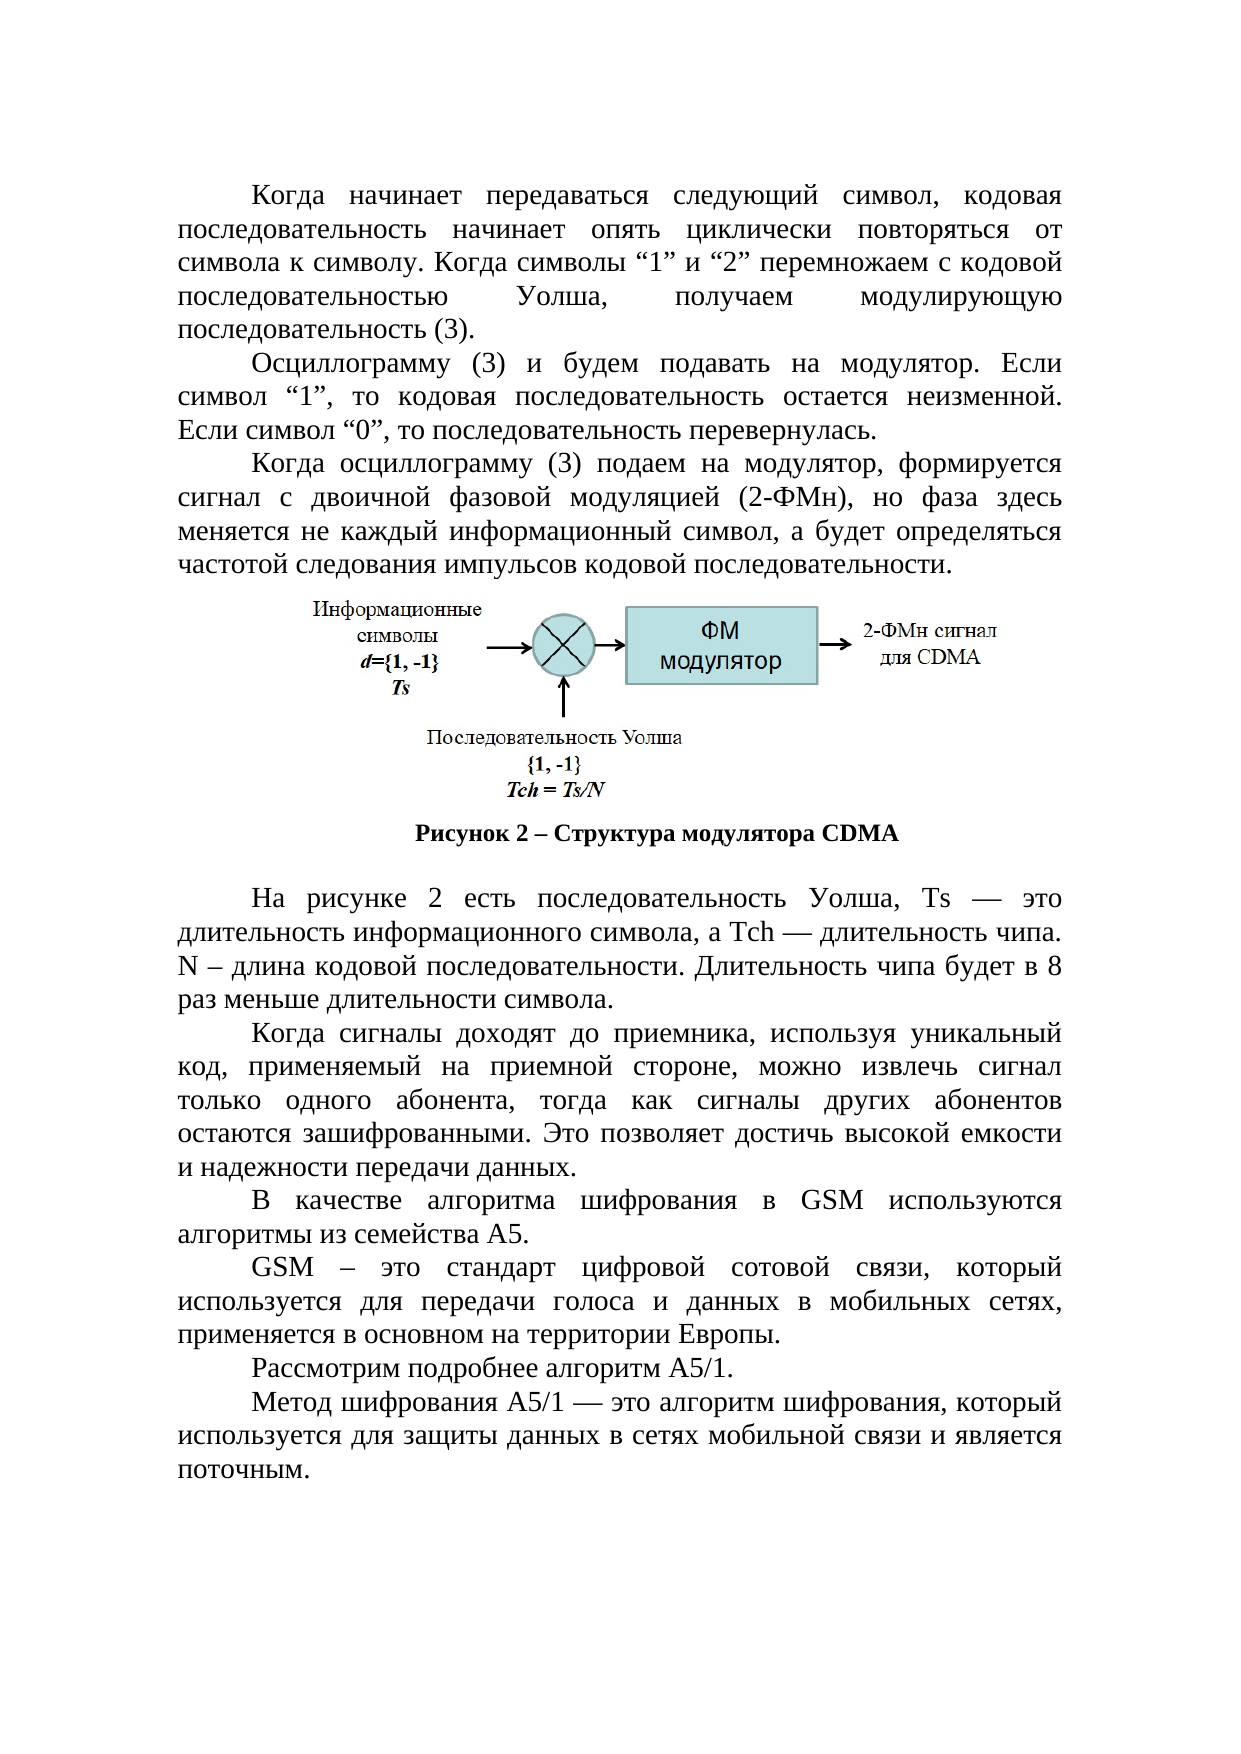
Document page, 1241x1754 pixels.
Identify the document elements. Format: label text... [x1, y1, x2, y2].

text Осциллограмму (3) и будем подавать на модулятор. Если символ “1”, то кодовая последовательность остается неизменной. Если символ “0”, то последовательность перевернулась. [177, 345, 1063, 446]
text Когда начинает передаваться следующий символ, кодовая последовательность начинает опять циклически повторяться от символа к символу. Когда символы “1” и “2” перемножаем с кодовой последовательностью Уолша, получаем модулирующую последовательность (3). [177, 177, 1063, 345]
picture [302, 579, 1012, 819]
text В качестве алгоритма шифрования в GSM используются алгоритмы из семейства A5. [177, 1182, 1063, 1249]
text Рассмотрим подробнее алгоритм A5/1. [177, 1350, 1063, 1384]
text Рисунок 2 – Структура модулятора CDMA [177, 818, 1063, 847]
text GSM – это стандарт цифровой сотовой связи, который используется для передачи голоса и данных в мобильных сетях, применяется в основном на территории Европы. [177, 1249, 1063, 1350]
text Когда осциллограмму (3) подаем на модулятор, формируется сигнал с двоичной фазовой модуляцией (2-ФМн), но фаза здесь меняется не каждый информационный символ, а будет определяться частотой следования импульсов кодовой последовательности. [177, 446, 1063, 580]
text Метод шифрования A5/1 — это алгоритм шифрования, который используется для защиты данных в сетях мобильной связи и является поточным. [177, 1384, 1063, 1484]
text Когда сигналы доходят до приемника, используя уникальный код, применяемый на приемной стороне, можно извлечь сигнал только одного абонента, тогда как сигналы других абонентов остаются зашифрованными. Это позволяет достичь высокой емкости и надежности передачи данных. [177, 1015, 1063, 1182]
text На рисунке 2 есть последовательность Уолша, Ts — это длительность информационного символа, а Tch — длительность чипа. N – длина кодовой последовательности. Длительность чипа будет в 8 раз меньше длительности символа. [177, 881, 1063, 1015]
